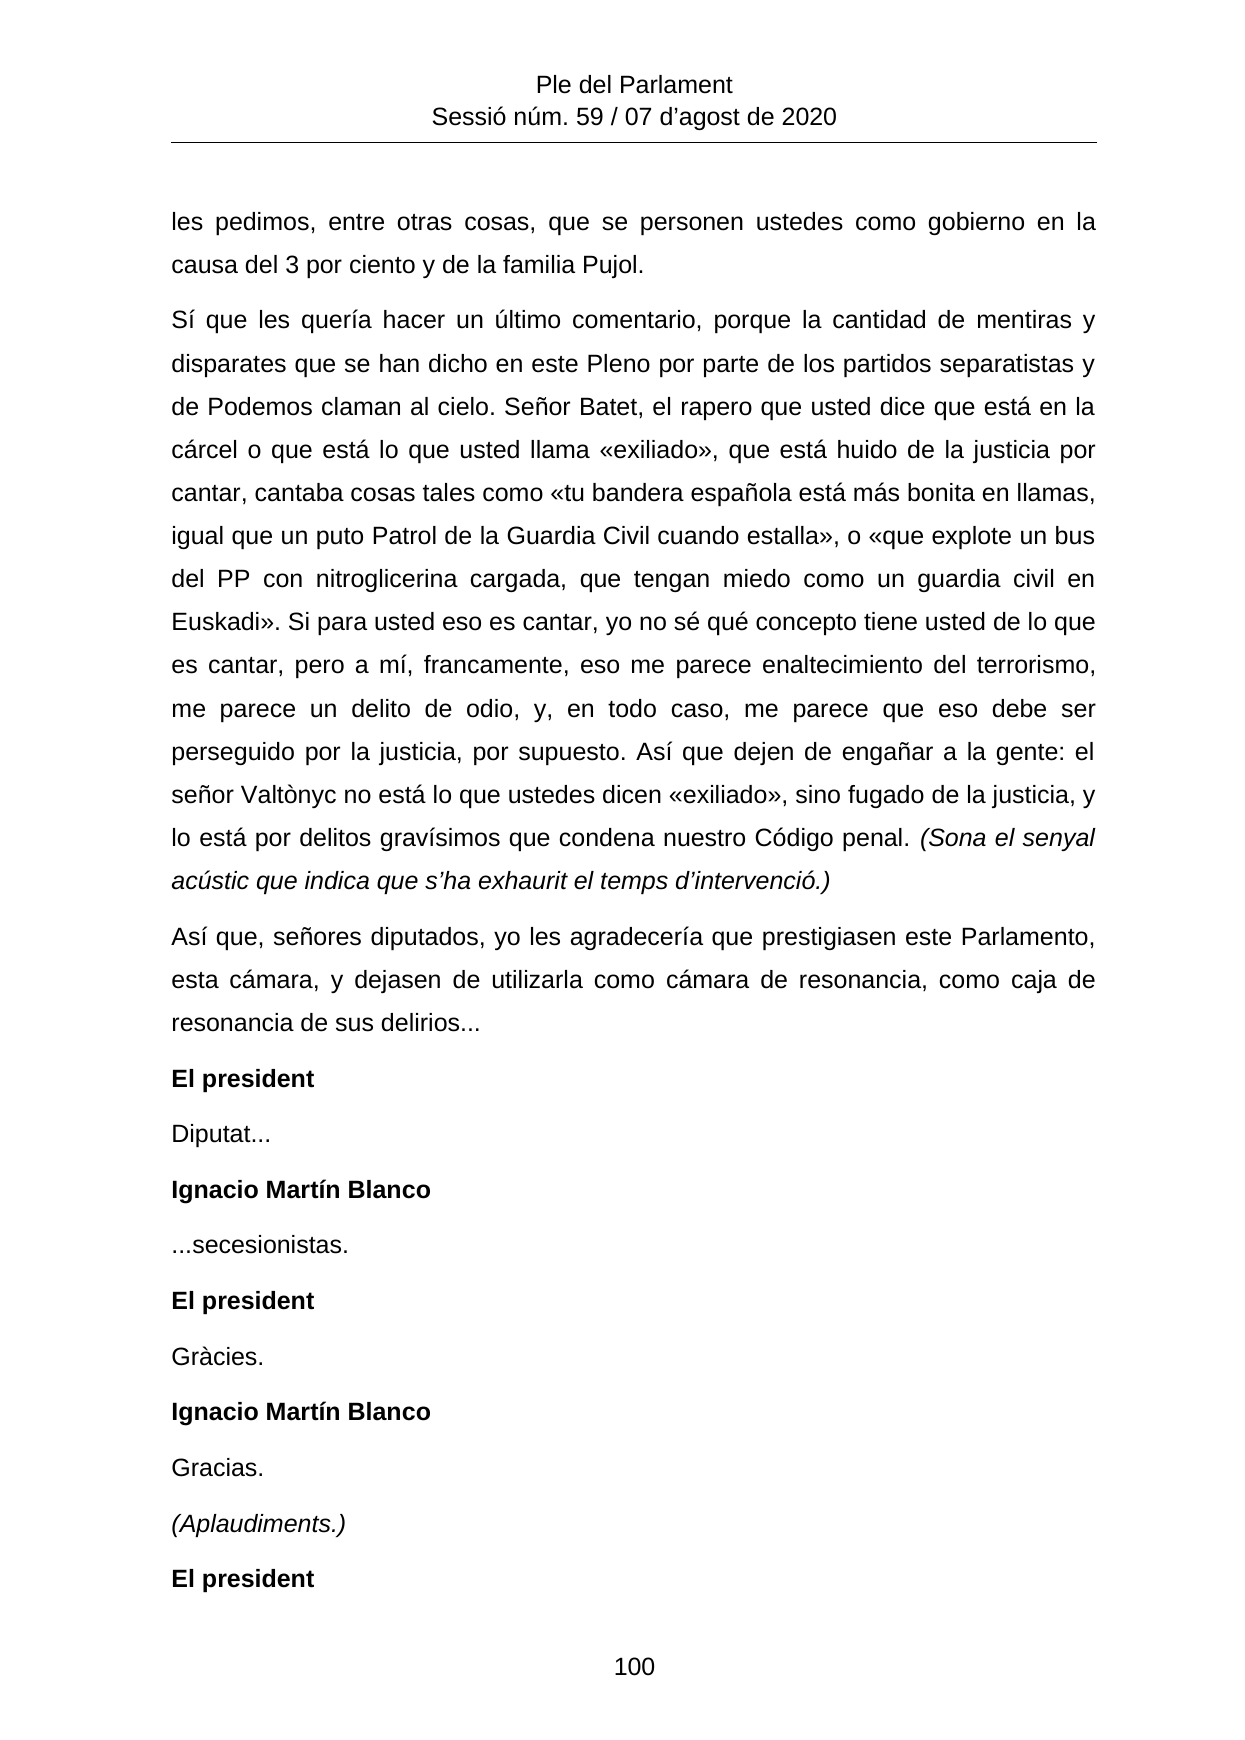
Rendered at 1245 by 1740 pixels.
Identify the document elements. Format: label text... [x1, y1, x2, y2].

text (Aplaudiments.) [171, 1509, 1097, 1537]
text ...secesionistas. [171, 1231, 1097, 1259]
text Gracias. [171, 1453, 1097, 1482]
text Ignacio Martín Blanco [171, 1397, 1097, 1426]
text El president [171, 1064, 1097, 1092]
text Sí que les quería hacer un último comentario, porque la cantidad de mentiras y disparates que se han dicho en este Pleno por parte de los partidos separatistas y de Podemos claman al cielo. Señor Batet, el rapero que usted dice que está en la cárcel o que está lo que usted llama «exiliado», que está huido de la justicia por cantar, cantaba cosas tales como «tu bandera española está más bonita en llamas, igual que un puto Patrol de la Guardia Civil cuando estalla», o «que explote un bus del PP con nitroglicerina cargada, que tengan miedo como un guardia civil en Euskadi». Si para usted eso es cantar, yo no sé qué concepto tiene usted de lo que es cantar, pero a mí, francamente, eso me parece enaltecimiento del terrorismo, me parece un delito de odio, y, en todo caso, me parece que eso debe ser perseguido por la justicia, por supuesto. Así que dejen de engañar a la gente: el señor Valtònyc no está lo que ustedes dicen «exiliado», sino fugado de la justicia, y lo está por delitos gravísimos que condena nuestro Código penal. (Sona el senyal acústic que indica que s’ha exhaurit el temps d’intervenció.) [171, 306, 1097, 895]
text El president [171, 1564, 1097, 1593]
text Ignacio Martín Blanco [171, 1175, 1097, 1204]
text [171, 207, 1097, 279]
text Gràcies. [171, 1342, 1097, 1371]
text Así que, señores diputados, yo les agradecería que prestigiasen este Parlamento, esta cámara, y dejasen de utilizarla como cámara de resonancia, como caja de resonancia de sus delirios... [171, 922, 1097, 1037]
text Diputat... [171, 1119, 1097, 1148]
text El president [171, 1286, 1097, 1315]
